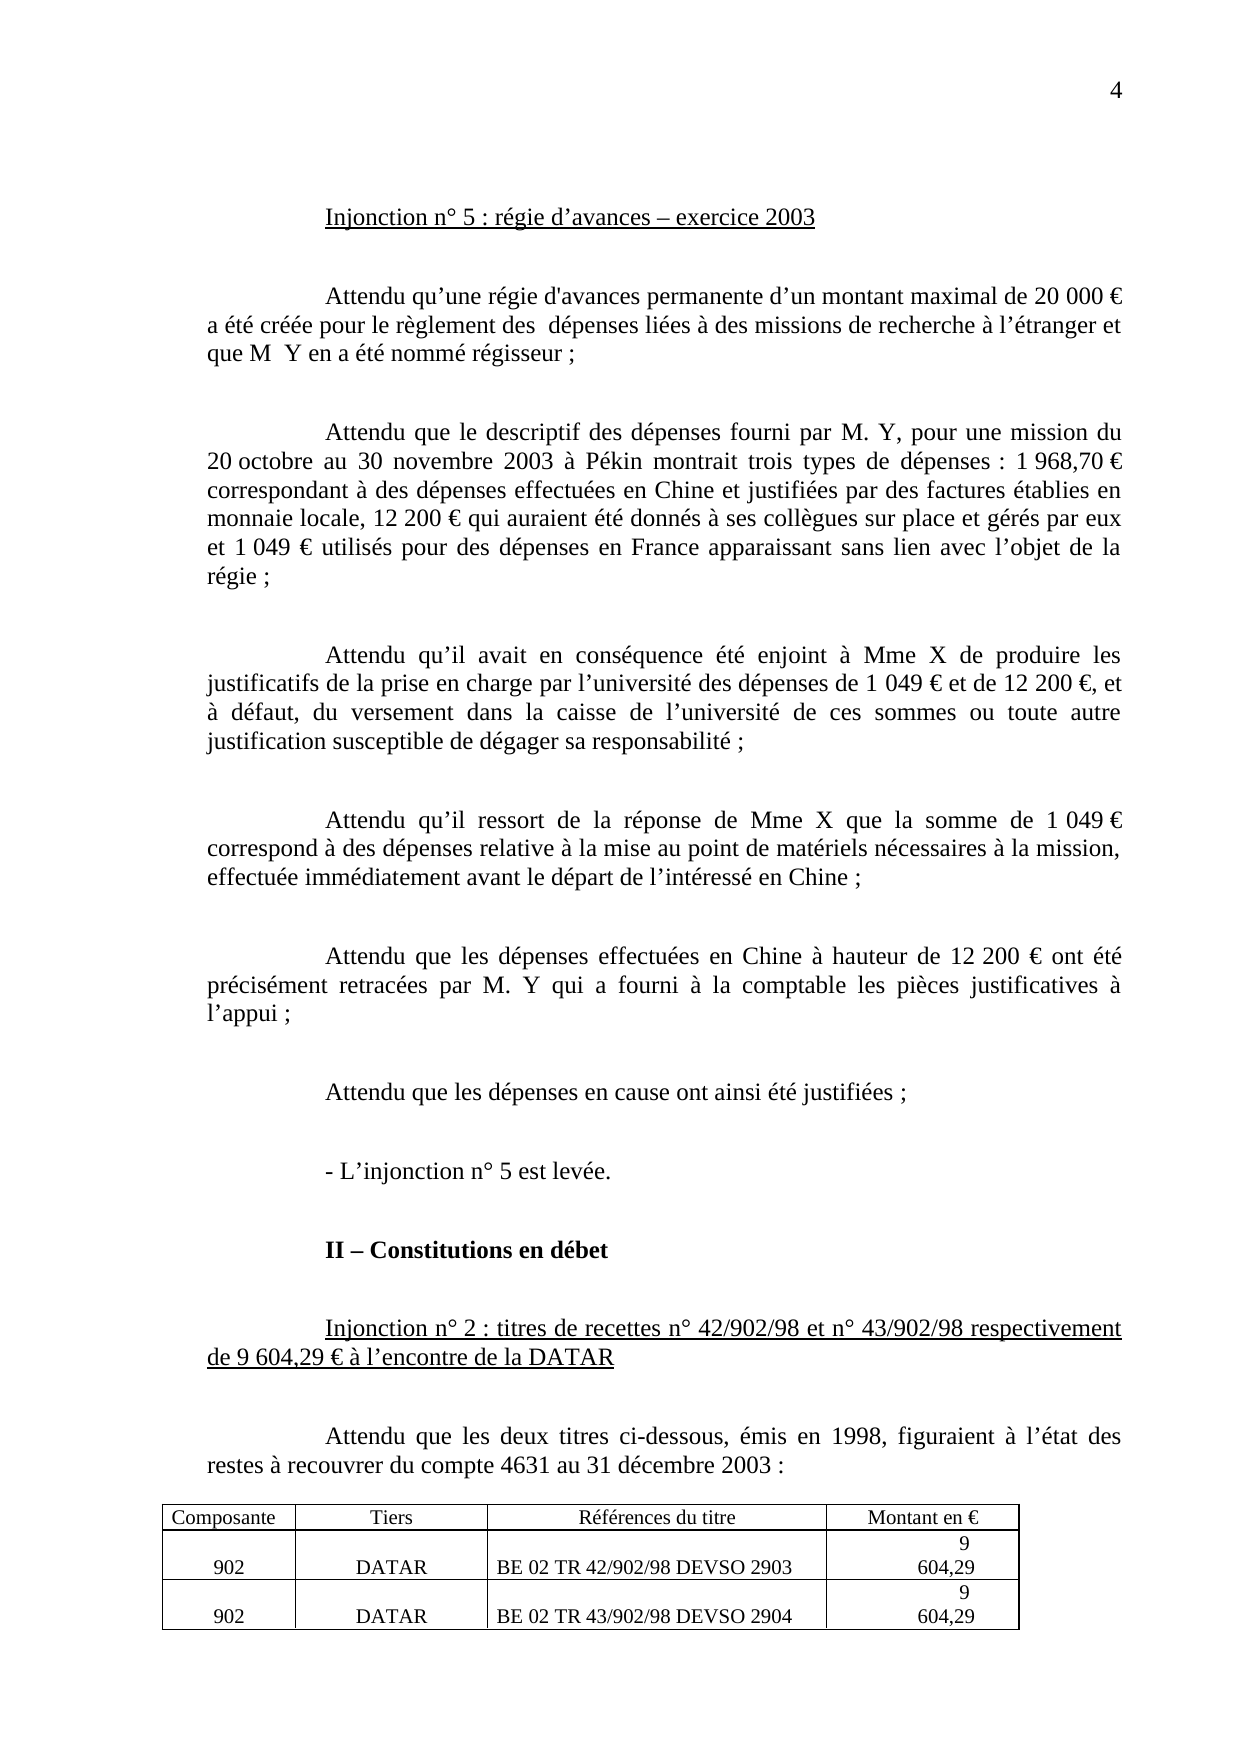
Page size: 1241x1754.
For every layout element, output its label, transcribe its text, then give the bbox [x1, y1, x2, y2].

table_cell DATAR [296, 1531, 487, 1579]
text Attendu qu’une régie d'avances permanente d’un montant maximal de 20 000 € a été créée pour le règlement des dépenses liées à des missions de recherche à l’étranger et que M Y en a été nommé régisseur ; [207, 281, 1122, 367]
table_cell 902 [163, 1580, 295, 1628]
table_header Références du titre [488, 1505, 826, 1529]
text Attendu que le descriptif des dépenses fourni par M. Y, pour une mission du 20 octobre au 30 novembre 2003 à Pékin montrait trois types de dépenses : 1 968,70 € correspondant à des dépenses effectuées en Chine et justifiées par des factures établies en monnaie locale, 12 200 € qui auraient été donnés à ses collègues sur place et gérés par eux et 1 049 € utilisés pour des dépenses en France apparaissant sans lien avec l’objet de la régie ; [207, 417, 1122, 590]
table_cell DATAR [296, 1580, 487, 1628]
text Injonction n° 5 : régie d’avances – exercice 2003 [207, 202, 1122, 231]
table_cell BE 02 TR 42/902/98 DEVSO 2903 [488, 1531, 826, 1579]
table_cell 902 [163, 1531, 295, 1579]
table_cell 9 604,29 [827, 1580, 1018, 1628]
table_header Composante [163, 1505, 295, 1529]
text II – Constitutions en débet [236, 1235, 1122, 1263]
text Attendu qu’il ressort de la réponse de Mme X que la somme de 1 049 € correspond à des dépenses relative à la mise au point de matériels nécessaires à la mission, effectuée immédiatement avant le départ de l’intéressé en Chine ; [207, 805, 1122, 891]
text Attendu que les dépenses effectuées en Chine à hauteur de 12 200 € ont été précisément retracées par M. Y qui a fourni à la comptable les pièces justificatives à l’appui ; [207, 941, 1122, 1027]
table_cell BE 02 TR 43/902/98 DEVSO 2904 [488, 1580, 826, 1628]
table_cell 9 604,29 [827, 1531, 1018, 1579]
table_header Tiers [296, 1505, 487, 1529]
text Attendu que les dépenses en cause ont ainsi été justifiées ; [207, 1077, 1122, 1106]
text Injonction n° 2 : titres de recettes n° 42/902/98 et n° 43/902/98 respectivement de 9 604,29 € à l’encontre de la DATAR [207, 1313, 1122, 1371]
text - L’injonction n° 5 est levée. [207, 1156, 1122, 1185]
text Attendu qu’il avait en conséquence été enjoint à Mme X de produire les justificatifs de la prise en charge par l’université des dépenses de 1 049 € et de 12 200 €, et à défaut, du versement dans la caisse de l’université de ces sommes ou toute autre justification susceptible de dégager sa responsabilité ; [207, 640, 1122, 755]
text Attendu que les deux titres ci-dessous, émis en 1998, figuraient à l’état des restes à recouvrer du compte 4631 au 31 décembre 2003 : [207, 1421, 1122, 1478]
table_header Montant en € [827, 1505, 1018, 1529]
